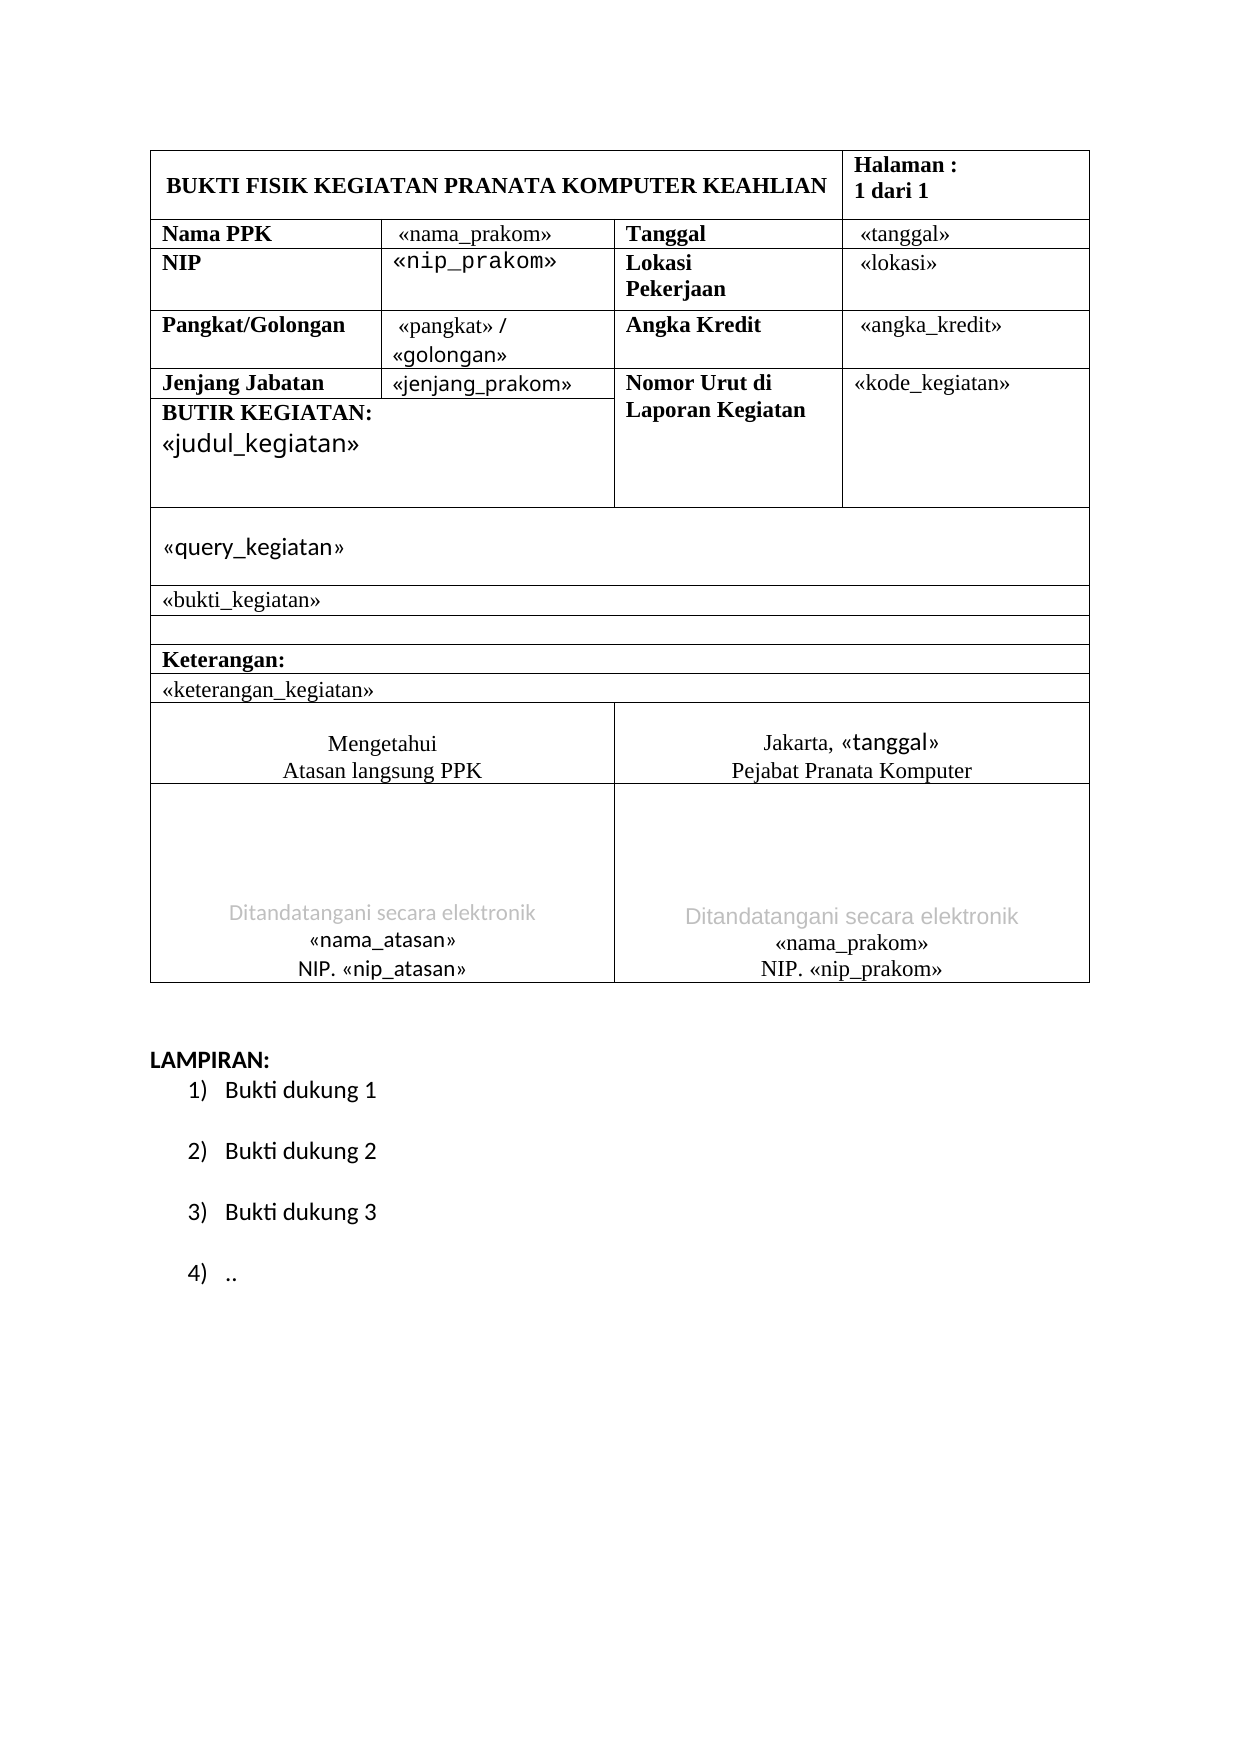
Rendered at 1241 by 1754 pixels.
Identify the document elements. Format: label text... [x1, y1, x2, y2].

table_cell «bukti_kegiatan» [151, 586, 1089, 614]
list .. [187, 1257, 1090, 1288]
table_cell Tanggal [615, 220, 842, 248]
table_cell Ditandatangani secara elektronik «nama_atasan» NIP. «nip_atasan» [151, 784, 614, 982]
table_cell Angka Kredit [615, 311, 842, 368]
table_cell BUTIR KEGIATAN: «judul_kegiatan» [151, 399, 614, 507]
table_cell «angka_kredit» [843, 311, 1089, 368]
table_cell [151, 616, 1089, 644]
table_cell «nama_prakom» [382, 220, 614, 248]
list Bukti dukung 2 [187, 1135, 1090, 1166]
table_cell Jenjang Jabatan [151, 369, 381, 398]
table_header BUKTI FISIK KEGIATAN PRANATA KOMPUTER KEAHLIAN [151, 151, 842, 219]
table_cell Pangkat/Golongan [151, 311, 381, 368]
table_cell Lokasi Pekerjaan [615, 249, 842, 310]
table_cell «tanggal» [843, 220, 1089, 248]
table_cell Mengetahui Atasan langsung PPK [151, 703, 614, 783]
text LAMPIRAN: [150, 1044, 1090, 1074]
table_cell NIP [151, 249, 381, 310]
table_cell Ditandatangani secara elektronik «nama_prakom» NIP. «nip_prakom» [615, 784, 1089, 982]
table_cell «jenjang_prakom» [382, 369, 614, 398]
table_cell «lokasi» [843, 249, 1089, 310]
list Bukti dukung 3 [187, 1196, 1090, 1227]
table_cell Nomor Urut di Laporan Kegiatan [615, 369, 842, 507]
table_cell «nip_prakom» [382, 249, 614, 310]
table_cell Nama PPK [151, 220, 381, 248]
table_cell «keterangan_kegiatan» [151, 674, 1089, 702]
table_cell [151, 508, 1089, 585]
table_header Halaman : 1 dari 1 [843, 151, 1089, 219]
table_cell «pangkat» / «golongan» [382, 311, 614, 368]
list Bukti dukung 1 [187, 1074, 1090, 1105]
table_cell Jakarta, Pejabat Pranata Komputer [615, 703, 1089, 783]
table_cell Keterangan: [151, 645, 1089, 673]
table_cell «kode_kegiatan» [843, 369, 1089, 507]
